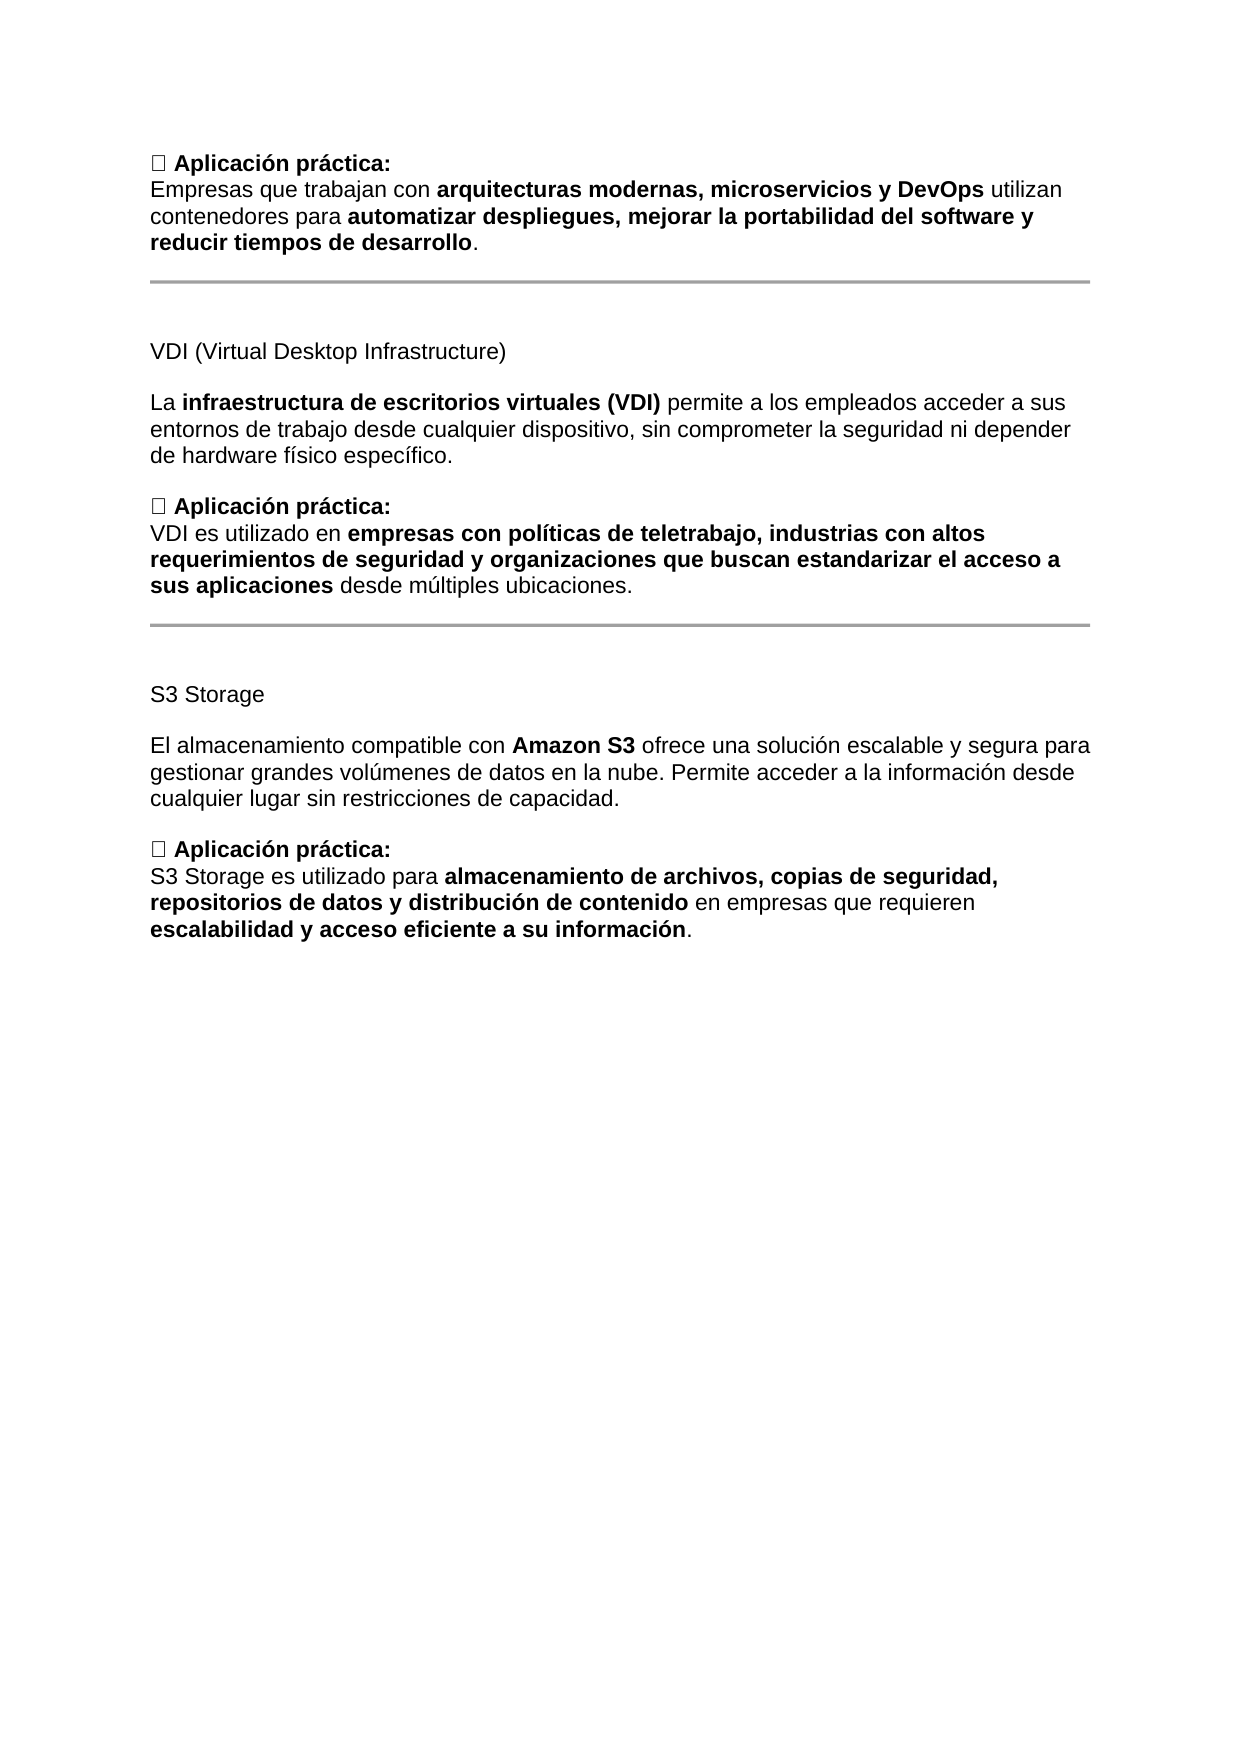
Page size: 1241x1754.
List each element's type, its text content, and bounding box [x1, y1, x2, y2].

text La infraestructura de escritorios virtuales (VDI) permite a los empleados acceder a sus entornos de trabajo desde cualquier dispositivo, sin comprometer la seguridad ni depender de hardware físico específico. [150, 389, 1090, 468]
text S3 Storage [150, 681, 1090, 707]
text El almacenamiento compatible con Amazon S3 ofrece una solución escalable y segura para gestionar grandes volúmenes de datos en la nube. Permite acceder a la información desde cualquier lugar sin restricciones de capacidad. [150, 732, 1090, 811]
text 📌 Aplicación práctica: Empresas que trabajan con arquitecturas modernas, microservicios y DevOps utilizan contenedores para automatizar despliegues, mejorar la portabilidad del software y reducir tiempos de desarrollo. [150, 150, 1090, 255]
text VDI (Virtual Desktop Infrastructure) [150, 338, 1090, 364]
text 📌 Aplicación práctica: S3 Storage es utilizado para almacenamiento de archivos, copias de seguridad, repositorios de datos y distribución de contenido en empresas que requieren escalabilidad y acceso eficiente a su información. [150, 836, 1090, 942]
text 📌 Aplicación práctica: VDI es utilizado en empresas con políticas de teletrabajo, industrias con altos requerimientos de seguridad y organizaciones que buscan estandarizar el acceso a sus aplicaciones desde múltiples ubicaciones. [150, 493, 1090, 599]
